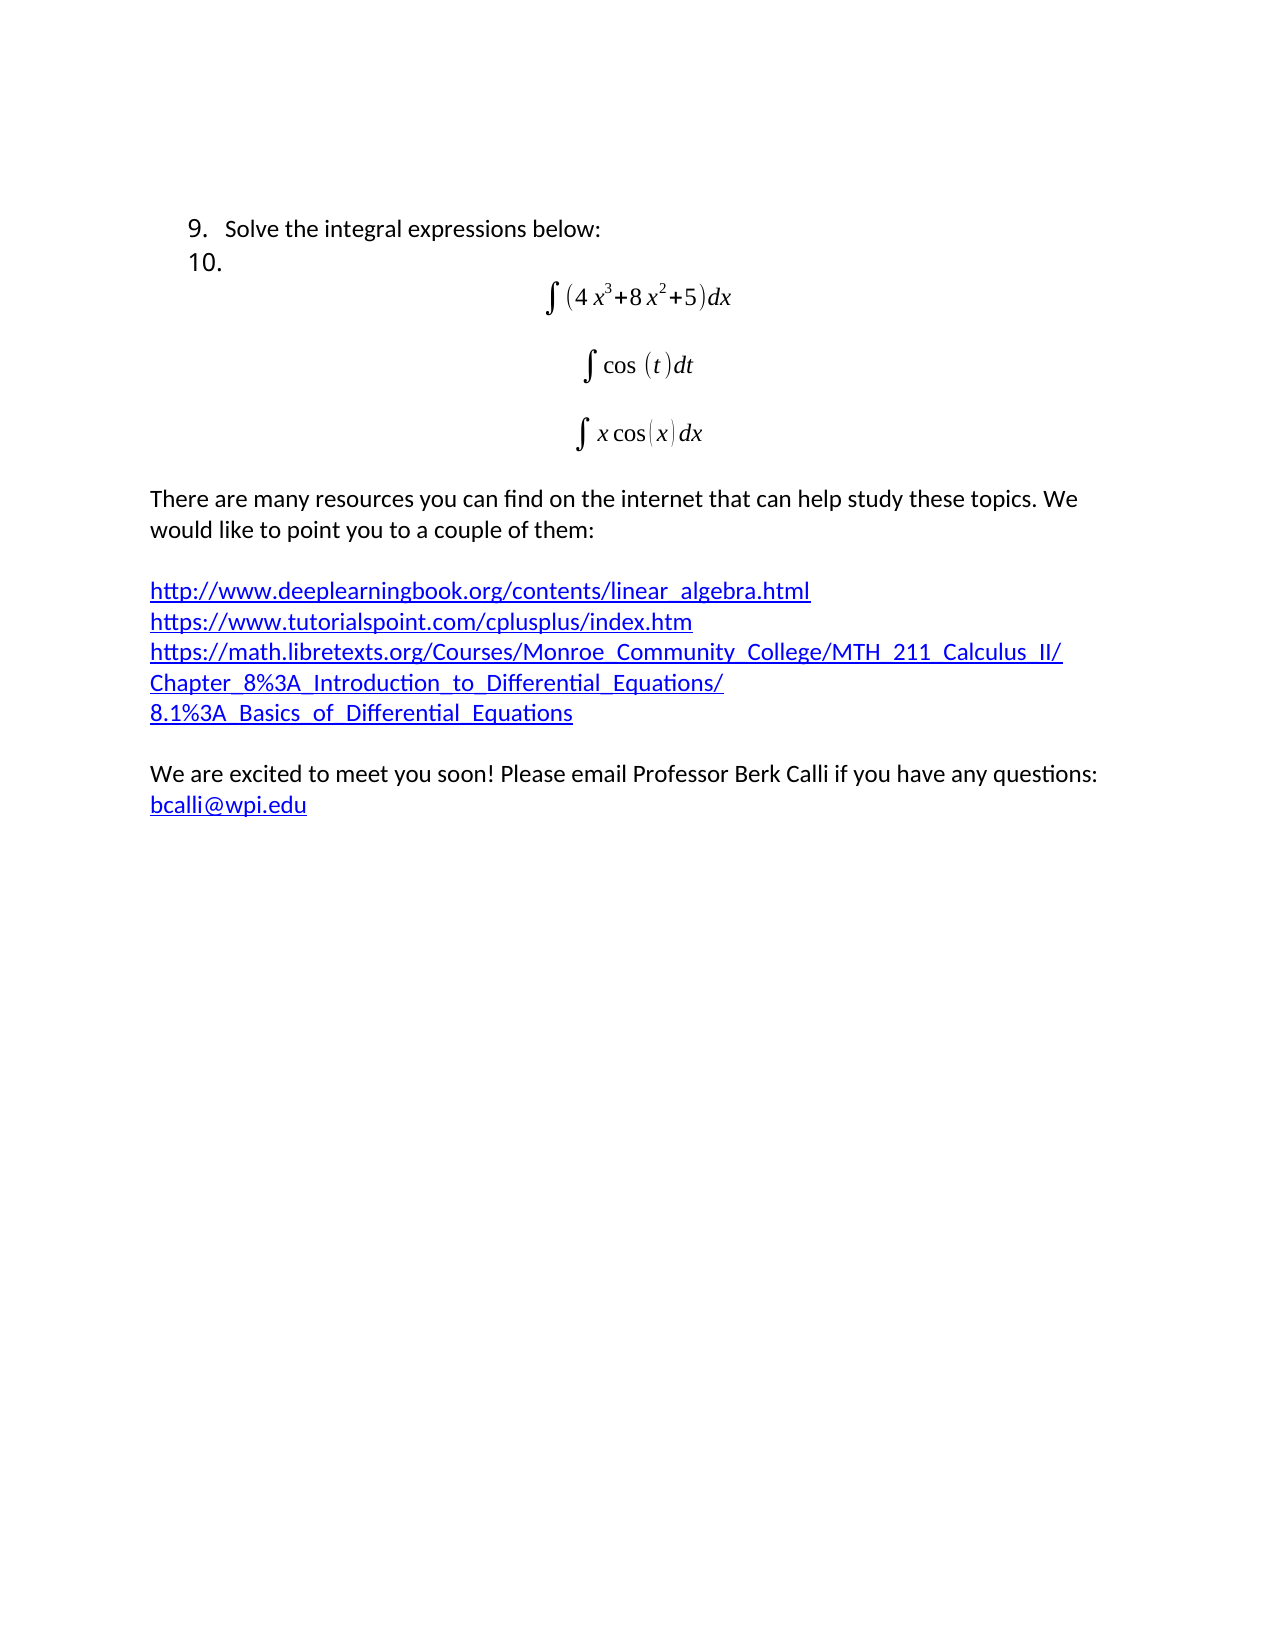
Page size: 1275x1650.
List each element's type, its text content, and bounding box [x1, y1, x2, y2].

text We are excited to meet you soon! Please email Professor Berk Calli if you have any questions: bcalli@wpi.edu [150, 758, 1125, 819]
text https://www.tutorialspoint.com/cplusplus/index.htm [150, 606, 1125, 636]
text There are many resources you can find on the internet that can help study these topics. We would like to point you to a couple of them: [150, 483, 1125, 544]
list Solve the integral expressions below: [187, 211, 1125, 245]
text http://www.deeplearningbook.org/contents/linear_algebra.html [150, 575, 1125, 606]
text https://math.libretexts.org/Courses/Monroe_Community_College/MTH_211_Calculus_II/Chapter_8%3A_Introduction_to_Differential_Equations/8.1%3A_Basics_of_Differential_Equations [150, 636, 1125, 728]
